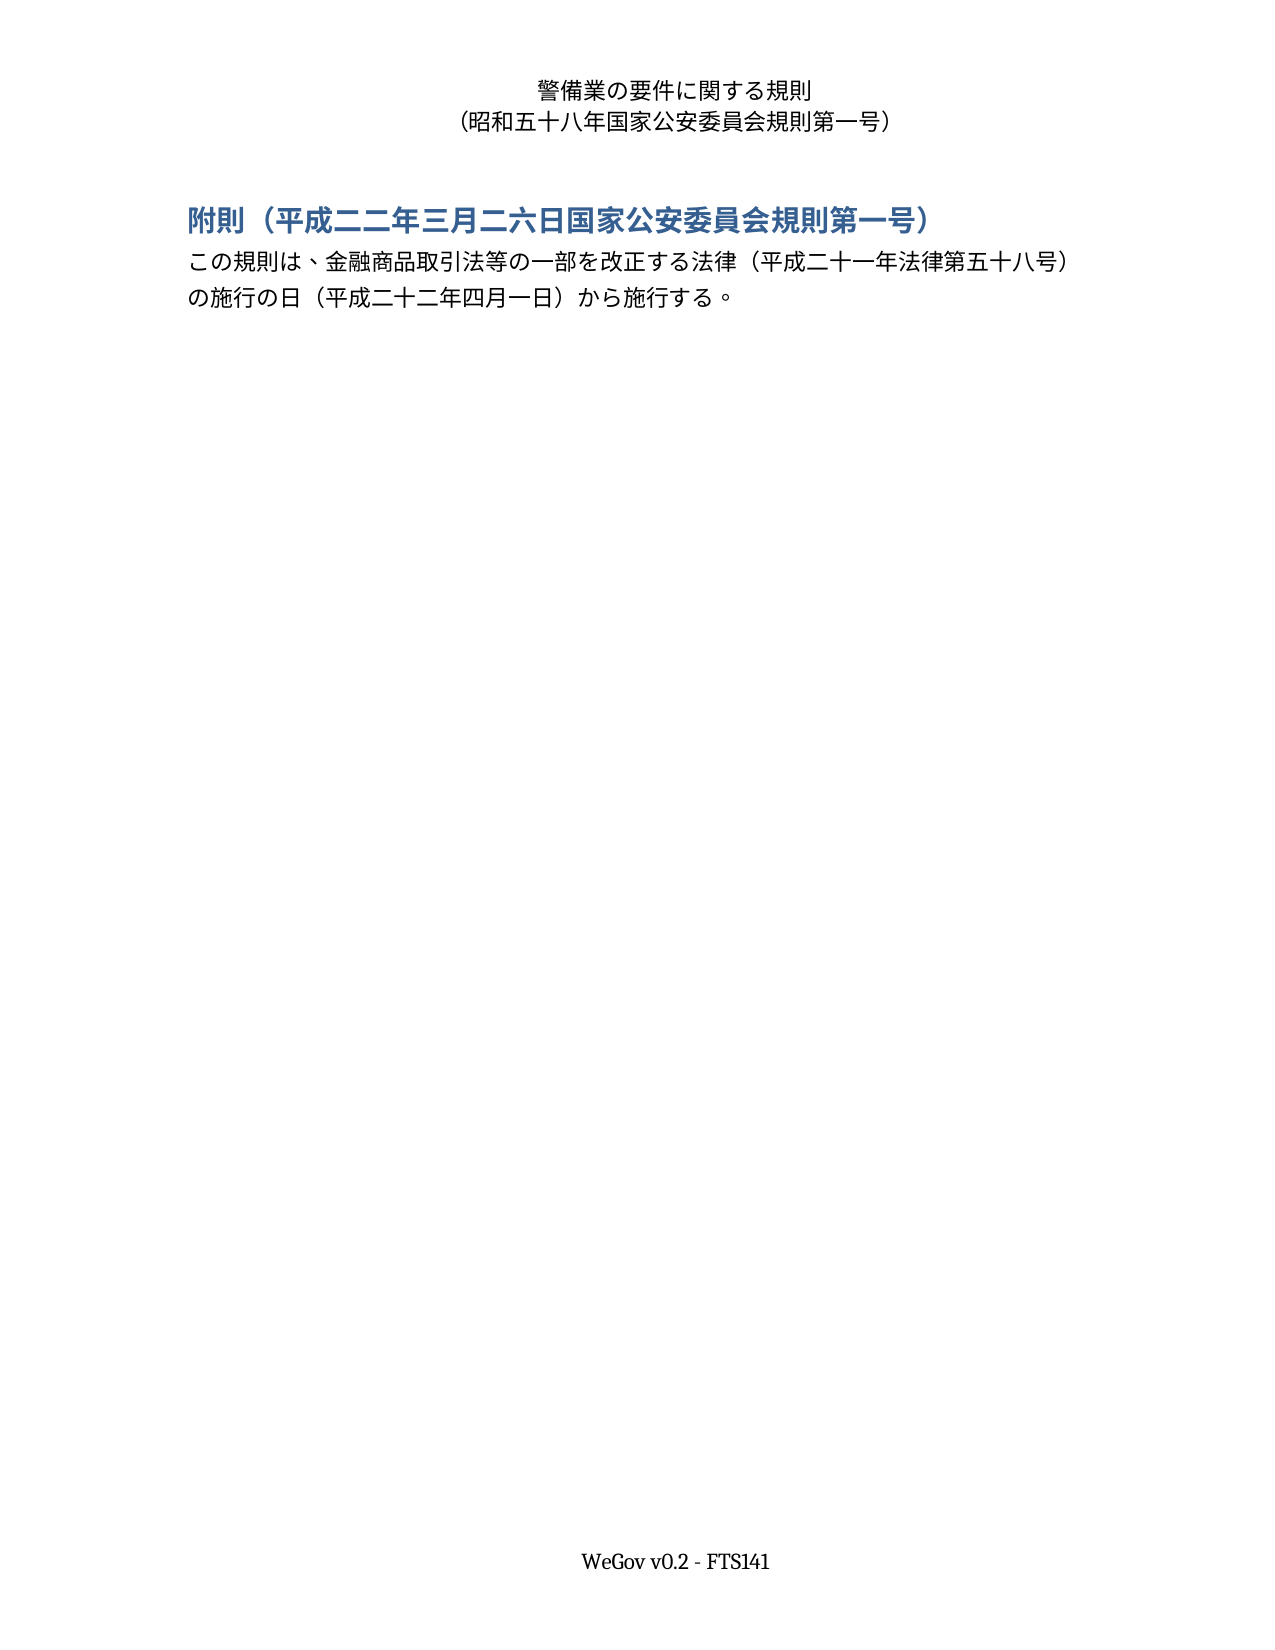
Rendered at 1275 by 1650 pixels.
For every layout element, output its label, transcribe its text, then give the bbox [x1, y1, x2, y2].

text この規則は、金融商品取引法等の一部を改正する法律（平成二十一年法律第五十八号）の施行の日（平成二十二年四月一日）から施行する。 [187, 246, 1087, 313]
subtitle 附則（平成二二年三月二六日国家公安委員会規則第一号） [187, 200, 1087, 240]
